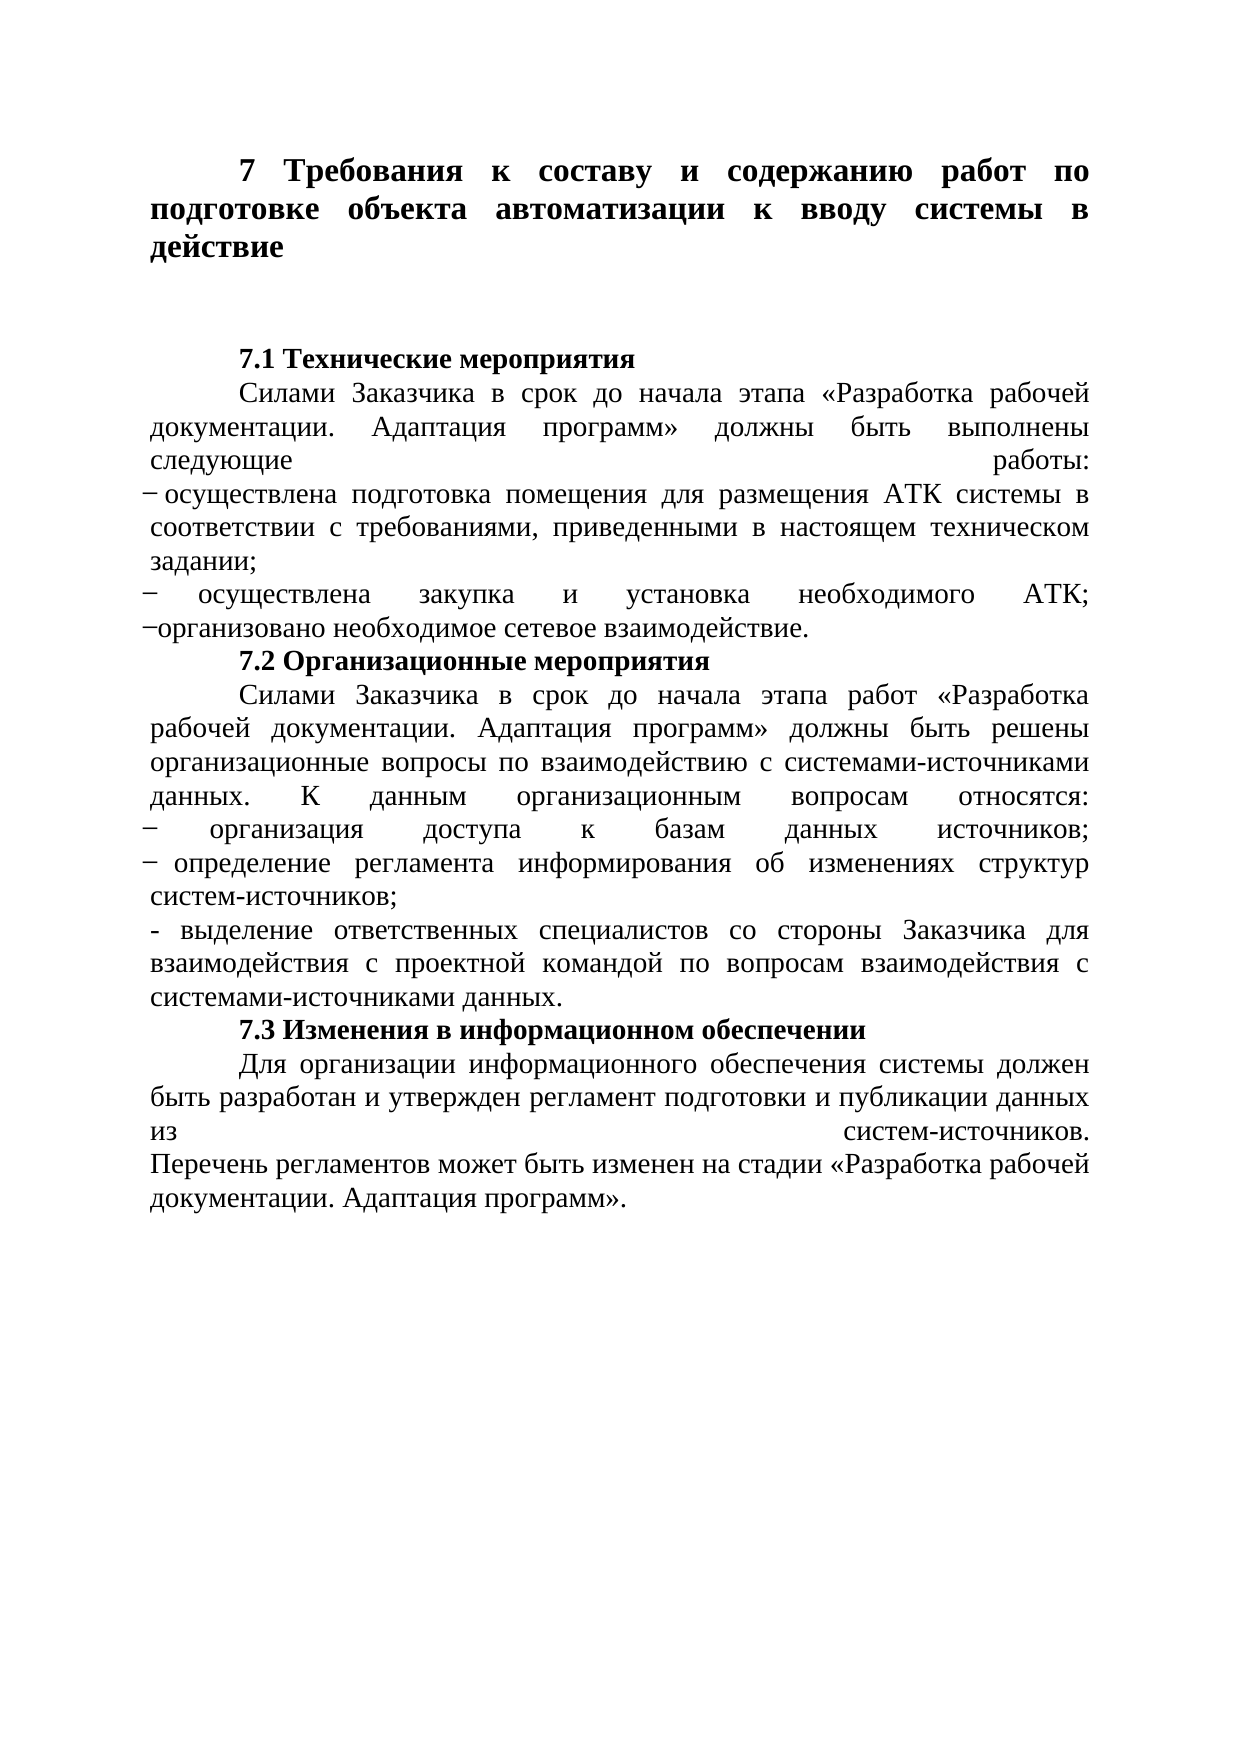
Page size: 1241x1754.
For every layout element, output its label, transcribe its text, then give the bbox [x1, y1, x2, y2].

text 7.3 Изменения в информационном обеспечении [150, 1012, 1090, 1046]
text 7 Требования к составу и содержанию работ по подготовке объекта автоматизации к вводу системы в действие [150, 150, 1090, 265]
text Для организации информационного обеспечения системы должен быть разработан и утвержден регламент подготовки и публикации данных из систем-источников. Перечень регламентов может быть изменен на стадии «Разработка рабочей документации. Адаптация программ». [150, 1046, 1090, 1214]
text 7.1 Технические мероприятия [150, 342, 1090, 375]
text 7.2 Организационные мероприятия [150, 643, 1090, 677]
text Силами Заказчика в срок до начала этапа «Разработка рабочей документации. Адаптация программ» должны быть выполнены следующие работы: ̶ осуществлена подготовка помещения для размещения АТК системы в соответствии с требованиями, приведенными в настоящем техническом задании; ̶ осуществлена закупка и установка необходимого АТК; ̶ организовано необходимое сетевое взаимодействие. [150, 375, 1090, 643]
text Силами Заказчика в срок до начала этапа работ «Разработка рабочей документации. Адаптация программ» должны быть решены организационные вопросы по взаимодействию с системами-источниками данных. К данным организационным вопросам относятся: ̶ организация доступа к базам данных источников; ̶ определение регламента информирования об изменениях структур систем-источников; - выделение ответственных специалистов со стороны Заказчика для взаимодействия с проектной командой по вопросам взаимодействия с системами-источниками данных. [150, 677, 1090, 1012]
